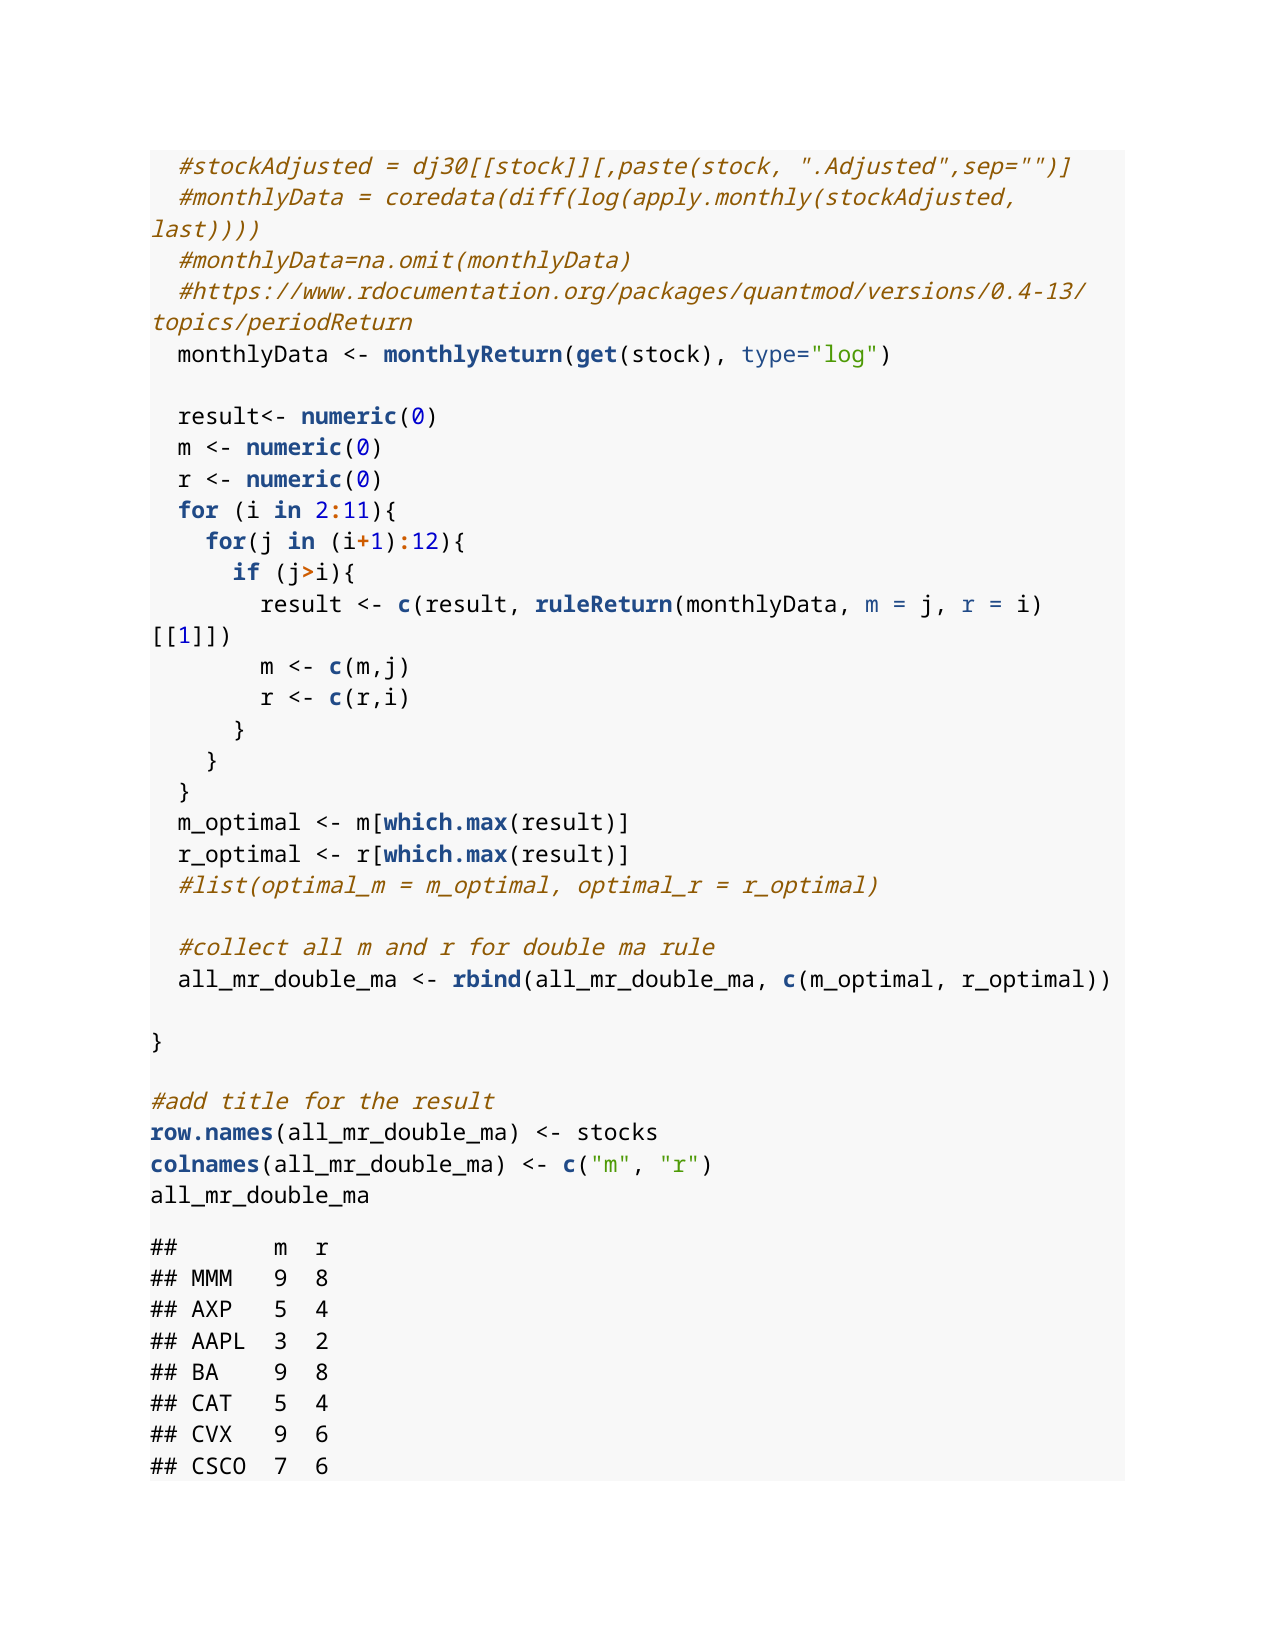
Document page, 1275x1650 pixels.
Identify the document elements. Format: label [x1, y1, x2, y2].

text [150, 1231, 1125, 1481]
text [150, 150, 1125, 1210]
